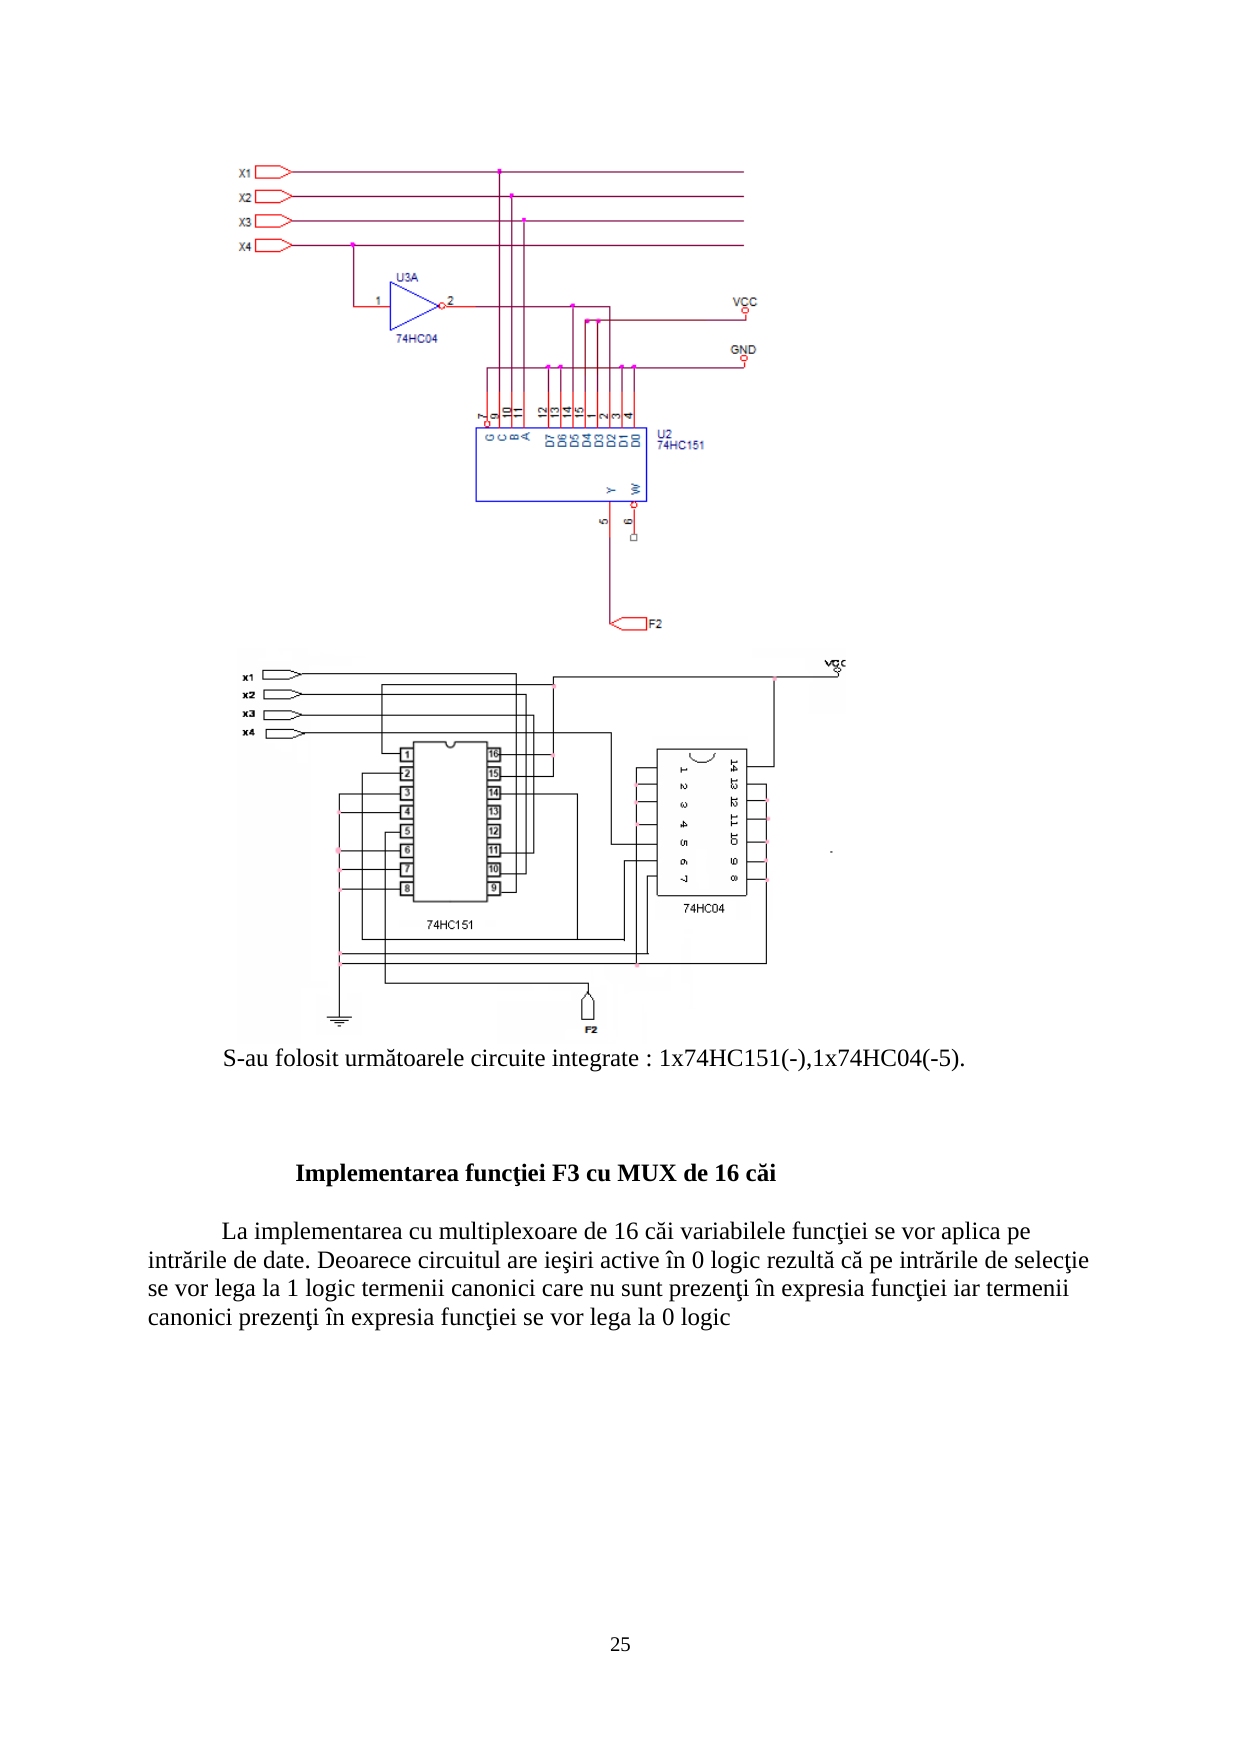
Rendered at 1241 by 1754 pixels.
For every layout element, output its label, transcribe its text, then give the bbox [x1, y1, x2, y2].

picture [222, 147, 862, 1044]
text Implementarea funcţiei F3 cu MUX de 16 căi [221, 1158, 1093, 1187]
text La implementarea cu multiplexoare de 16 căi variabilele funcţiei se vor aplica pe intrările de date. Deoarece circuitul are ieşiri active în 0 logic rezultă că pe intrările de selecţie se vor lega la 1 logic termenii canonici care nu sunt prezenţi în expresia funcţiei iar termenii canonici prezenţi în expresia funcţiei se vor lega la 0 logic [148, 1216, 1093, 1331]
text S-au folosit următoarele circuite integrate : 1x74HC151(-),1x74HC04(-5). [223, 1043, 1093, 1072]
